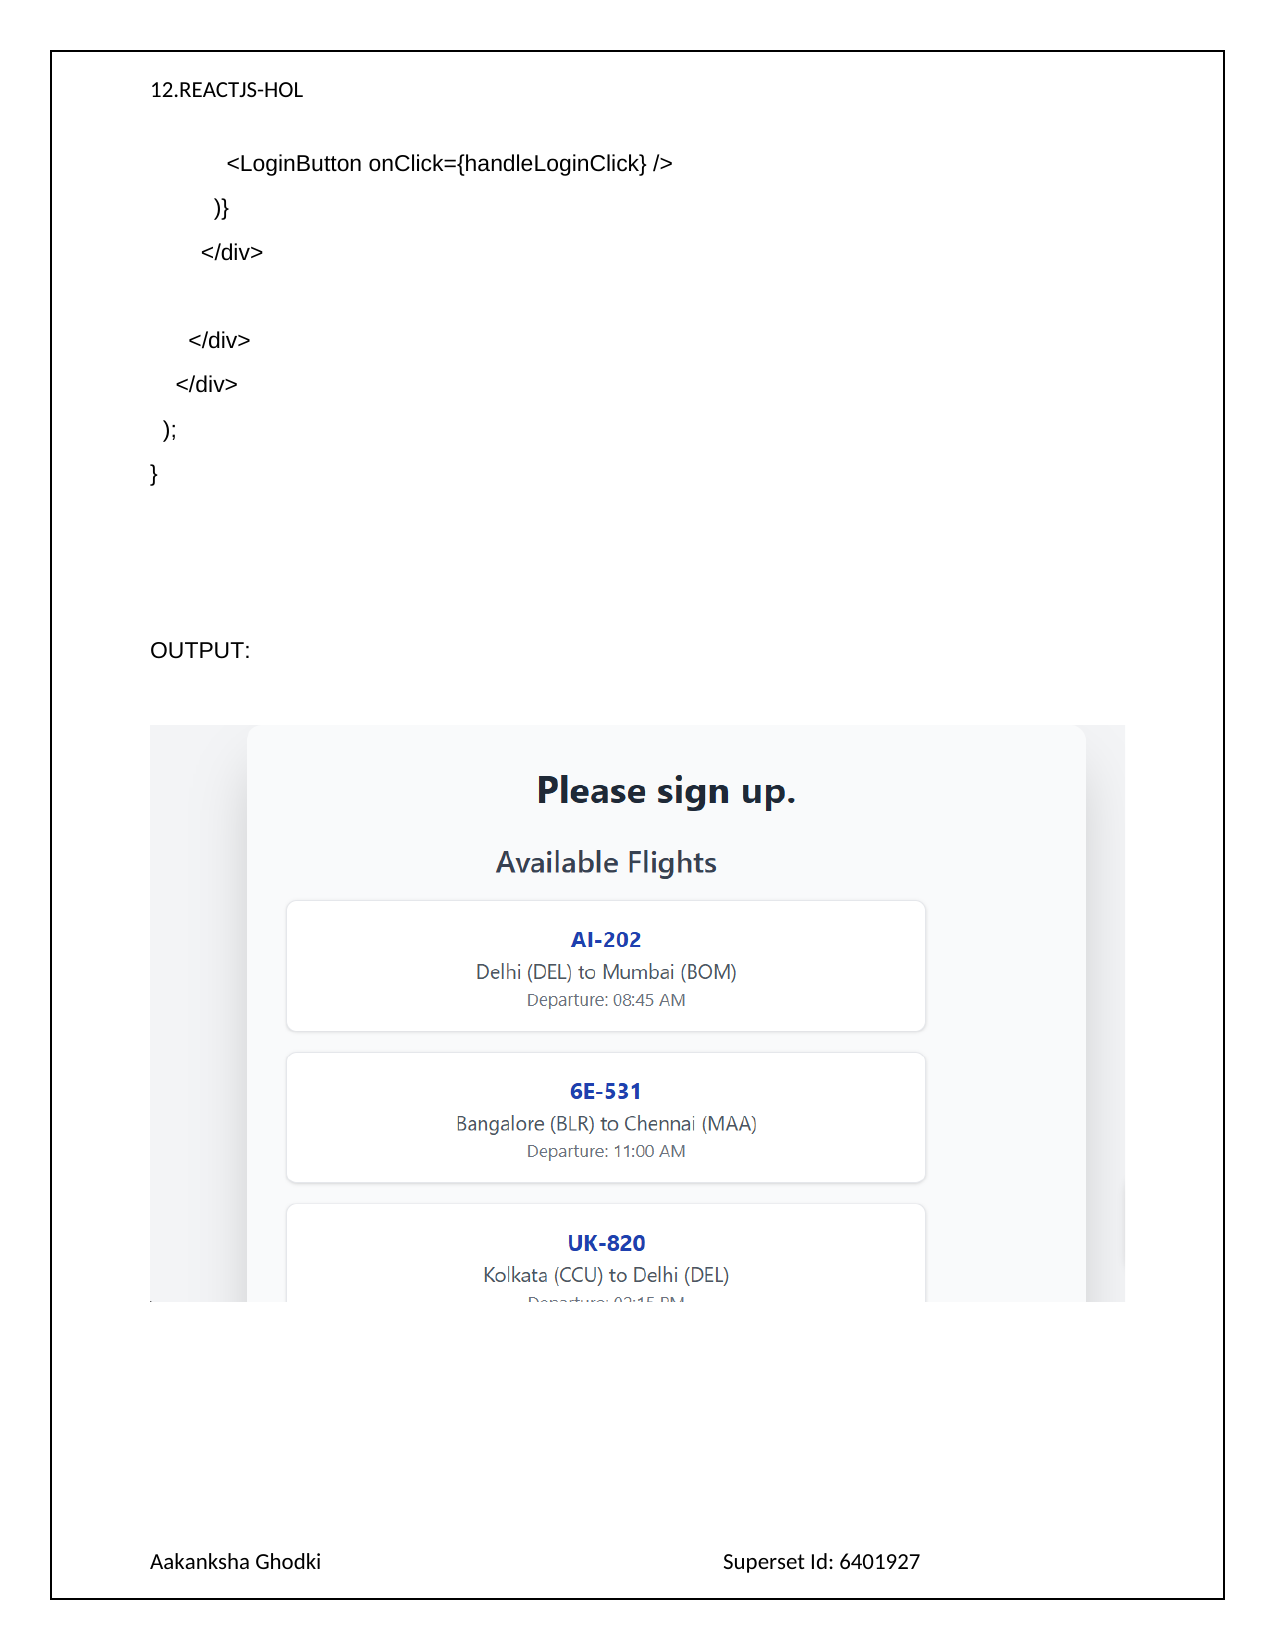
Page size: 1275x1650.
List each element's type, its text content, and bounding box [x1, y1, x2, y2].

text ); [150, 416, 1125, 442]
text </div> [150, 327, 1125, 353]
picture [150, 725, 1125, 1302]
text </div> [150, 371, 1125, 398]
text <LoginButton onClick={handleLoginClick} /> [150, 150, 1125, 176]
text </div> [150, 238, 1125, 265]
text } [150, 460, 1125, 486]
text )} [150, 194, 1125, 221]
text OUTPUT: [150, 637, 1125, 663]
